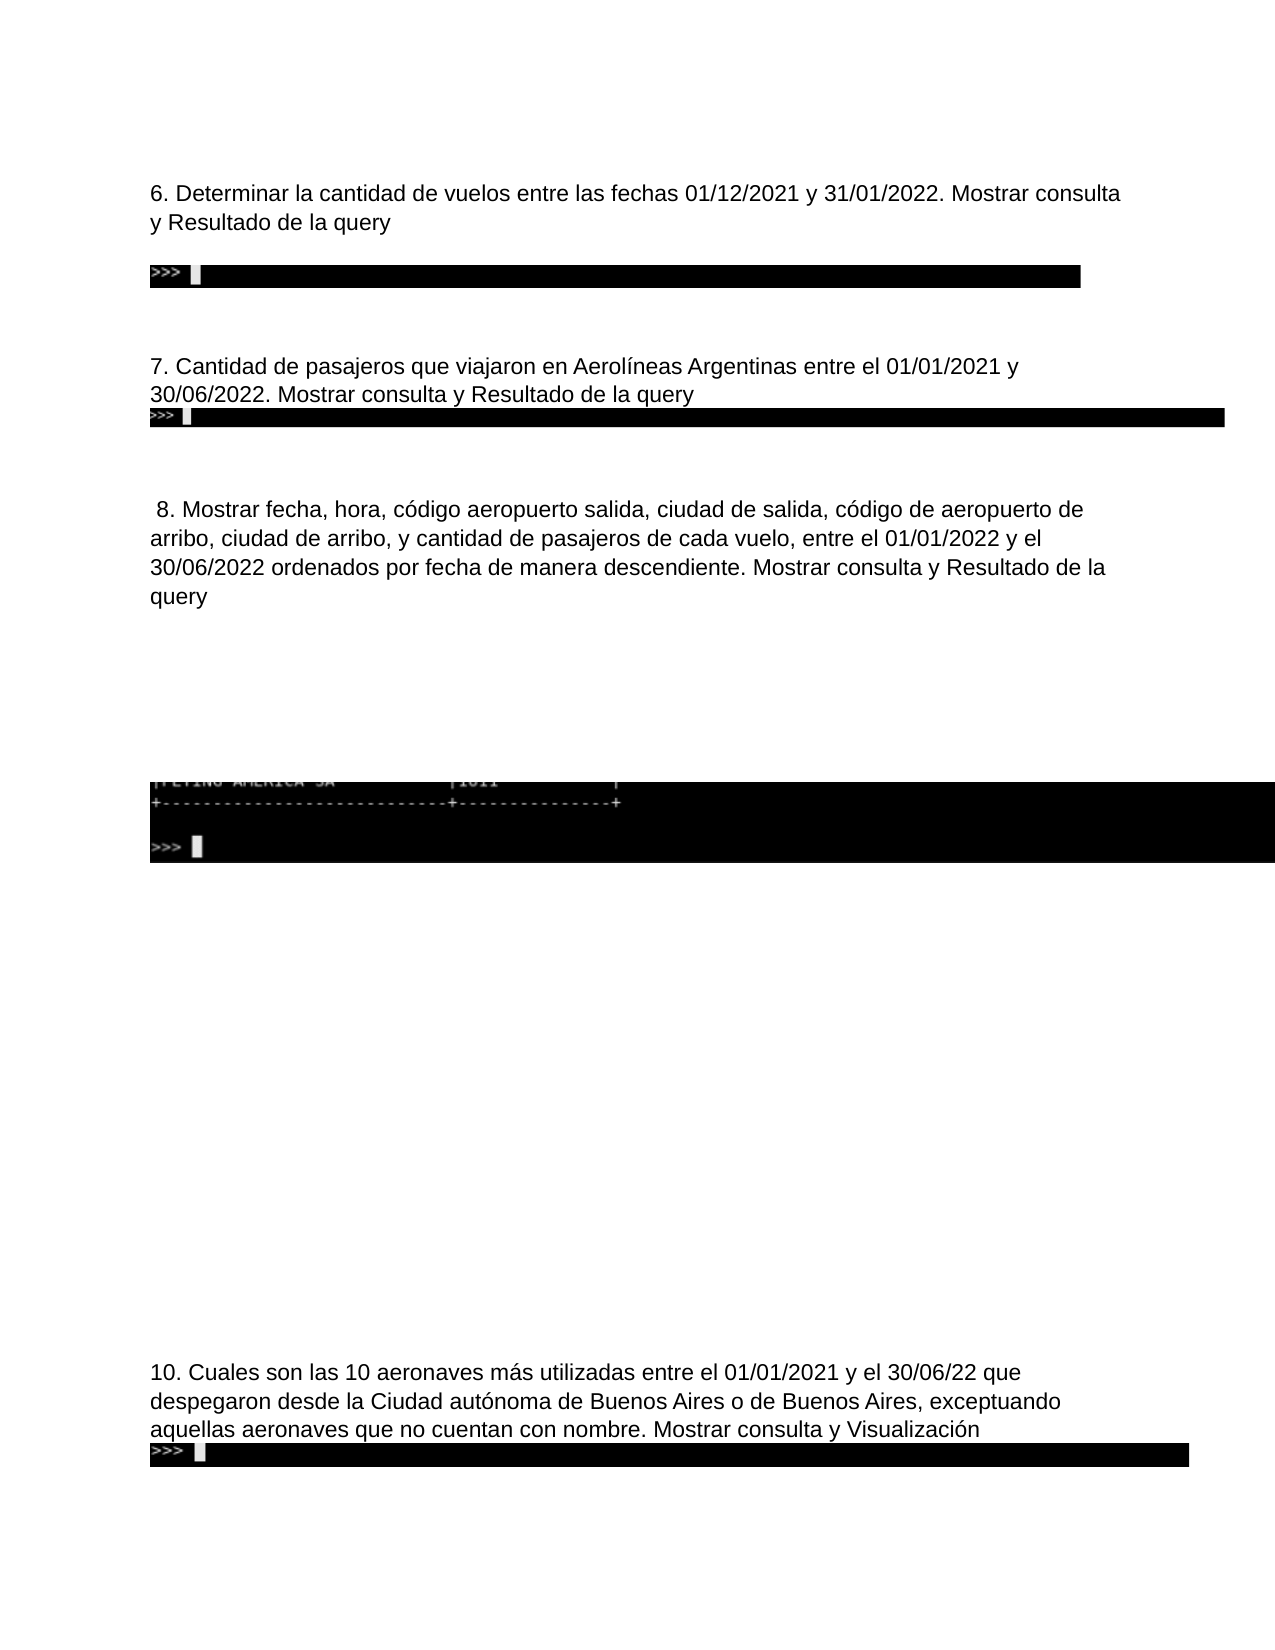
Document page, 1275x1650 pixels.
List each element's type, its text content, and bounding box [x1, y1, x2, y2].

text 8. Mostrar fecha, hora, código aeropuerto salida, ciudad de salida, código de aeropuerto de arribo, ciudad de arribo, y cantidad de pasajeros de cada vuelo, entre el 01/01/2022 y el 30/06/2022 ordenados por fecha de manera descendiente. Mostrar consulta y Resultado de la query [150, 495, 1125, 610]
text 7. Cantidad de pasajeros que viajaron en Aerolíneas Argentinas entre el 01/01/2021 y 30/06/2022. Mostrar consulta y Resultado de la query [150, 351, 1125, 408]
text 10. Cuales son las 10 aeronaves más utilizadas entre el 01/01/2021 y el 30/06/22 que despegaron desde la Ciudad autónoma de Buenos Aires o de Buenos Aires, exceptuando aquellas aeronaves que no cuentan con nombre. Mostrar consulta y Visualización [150, 1357, 1125, 1443]
text 6. Determinar la cantidad de vuelos entre las fechas 01/12/2021 y 31/01/2022. Mostrar consulta y Resultado de la query [150, 179, 1125, 236]
